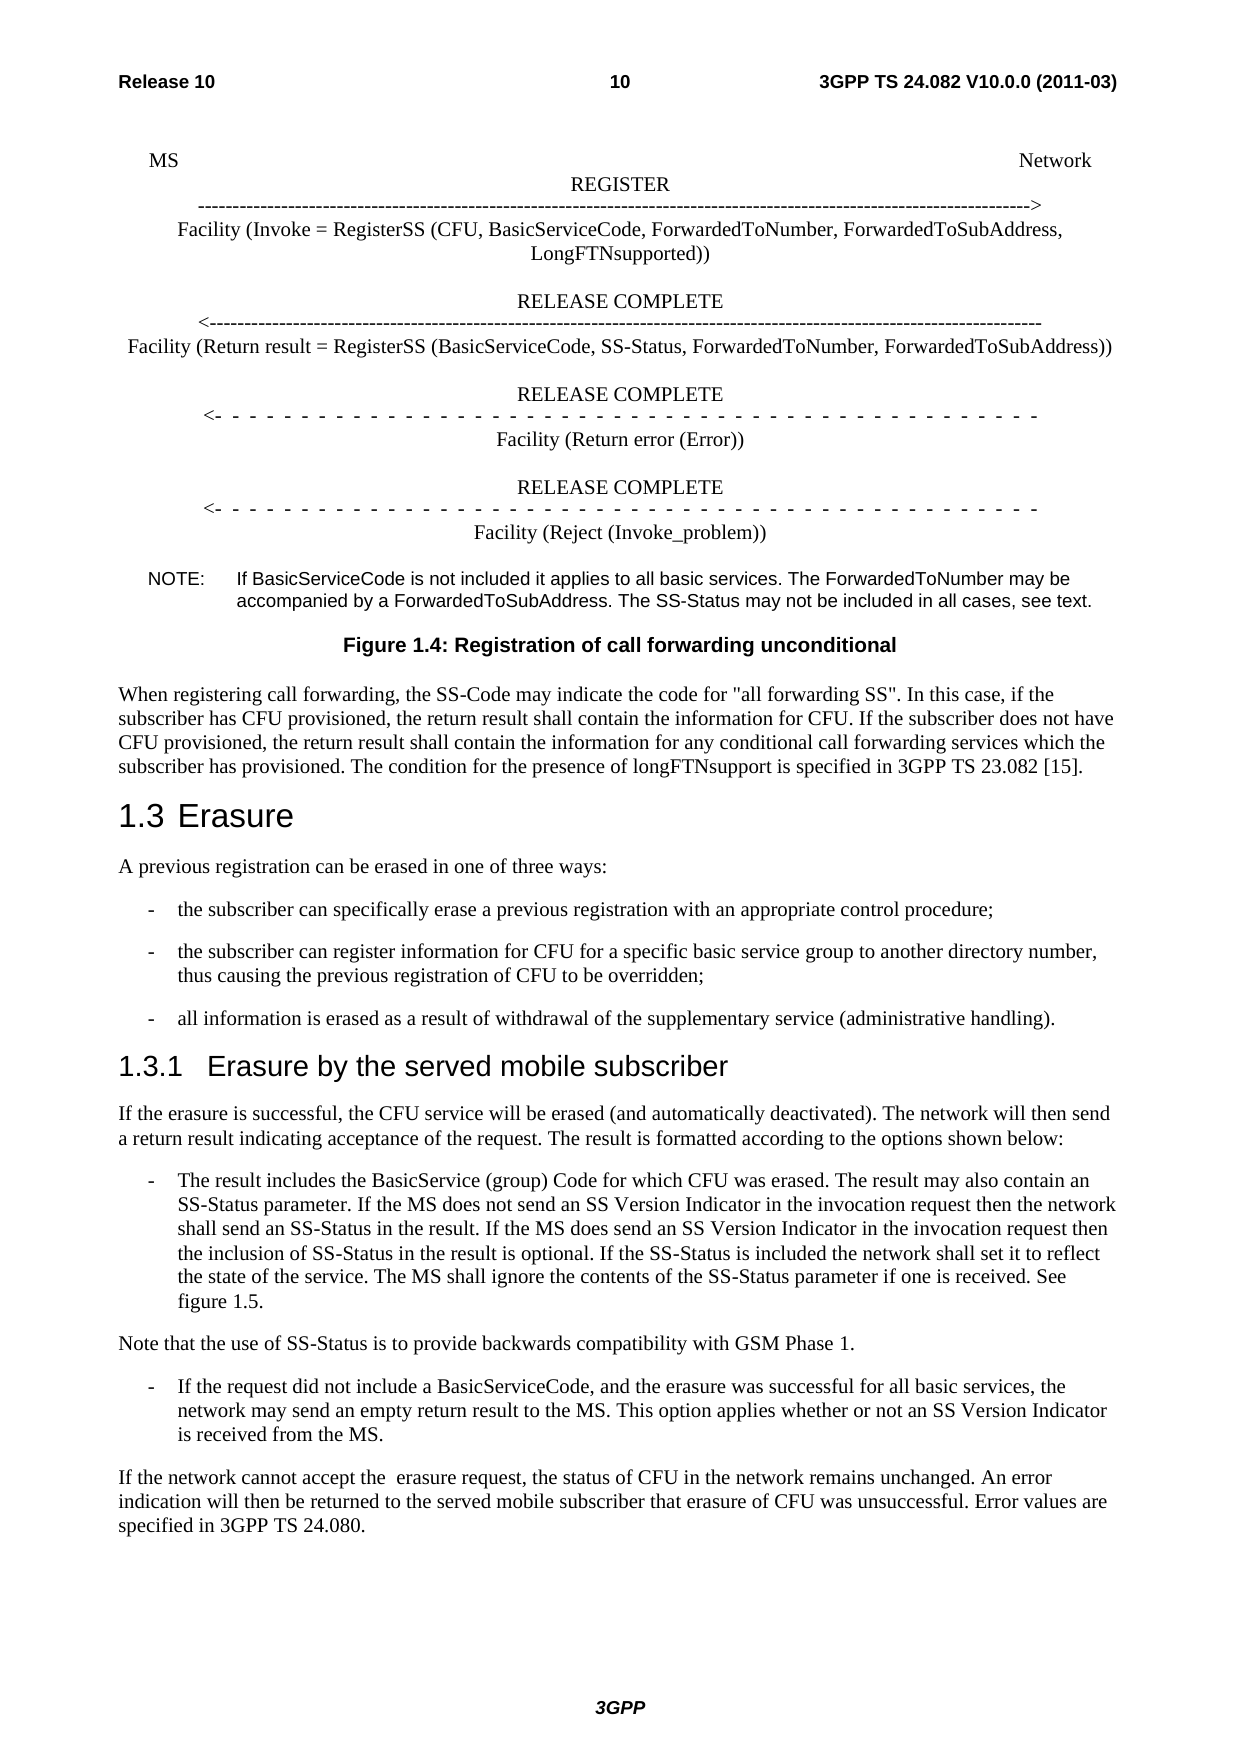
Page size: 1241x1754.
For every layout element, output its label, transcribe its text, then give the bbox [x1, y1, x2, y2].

text Facility (Return error (Error)) [118, 427, 1122, 451]
text - The result includes the BasicService (group) Code for which CFU was erased. The result may also contain an SS-Status parameter. If the MS does not send an SS Version Indicator in the invocation request then the network shall send an SS-Status in the result. If the MS does send an SS Version Indicator in the invocation request then the inclusion of SS-Status in the result is optional. If the SS-Status is included the network shall set it to reflect the state of the service. The MS shall ignore the contents of the SS-Status parameter if one is received. See figure 1.5. [148, 1168, 1122, 1313]
text - all information is erased as a result of withdrawal of the supplementary service (administrative handling). [148, 1006, 1122, 1030]
text RELEASE COMPLETE [118, 289, 1122, 313]
text Facility (Reject (Invoke_problem)) [118, 520, 1122, 544]
text Facility (Invoke = RegisterSS (CFU, BasicServiceCode, ForwardedToNumber, ForwardedToSubAddress, LongFTNsupported)) [118, 217, 1122, 265]
subtitle 1.3.1 Erasure by the served mobile subscriber [118, 1049, 1122, 1083]
text ------------------------------------------------------------------------------------------------------------------------> [118, 196, 1122, 217]
text RELEASE COMPLETE [118, 475, 1122, 499]
text REGISTER [118, 172, 1122, 196]
text RELEASE COMPLETE [118, 382, 1122, 406]
text Note that the use of SS-Status is to provide backwards compatibility with GSM Phase 1. [118, 1331, 1122, 1355]
subtitle 1.3 Erasure [118, 797, 1122, 835]
text When registering call forwarding, the SS-Code may indicate the code for "all forwarding SS". In this case, if the subscriber has CFU provisioned, the return result shall contain the information for CFU. If the subscriber does not have CFU provisioned, the return result shall contain the information for any conditional call forwarding services which the subscriber has provisioned. The condition for the presence of longFTNsupport is specified in 3GPP TS 23.082 [15]. [118, 682, 1122, 778]
text If the network cannot accept the erasure request, the status of CFU in the network remains unchanged. An error indication will then be returned to the served mobile subscriber that erasure of CFU was unsuccessful. Error values are specified in 3GPP TS 24.080. [118, 1465, 1122, 1537]
text A previous registration can be erased in one of three ways: [118, 854, 1122, 878]
text <------------------------------------------------------------------------------------------------------------------------ [118, 313, 1122, 334]
text - the subscriber can register information for CFU for a specific basic service group to another directory number, thus causing the previous registration of CFU to be overridden; [148, 939, 1122, 987]
text Figure 1.4: Registration of call forwarding unconditional [118, 633, 1122, 657]
text MS Network [118, 148, 1122, 172]
text <- - - - - - - - - - - - - - - - - - - - - - - - - - - - - - - - - - - - - - - - - - - - - - - - [118, 406, 1122, 427]
text - If the request did not include a BasicServiceCode, and the erasure was successful for all basic services, the network may send an empty return result to the MS. This option applies whether or not an SS Version Indicator is received from the MS. [148, 1374, 1122, 1446]
text - the subscriber can specifically erase a previous registration with an appropriate control procedure; [148, 897, 1122, 921]
text <- - - - - - - - - - - - - - - - - - - - - - - - - - - - - - - - - - - - - - - - - - - - - - - - [118, 499, 1122, 520]
text If the erasure is successful, the CFU service will be erased (and automatically deactivated). The network will then send a return result indicating acceptance of the request. The result is formatted according to the options shown below: [118, 1101, 1122, 1149]
text NOTE: If BasicServiceCode is not included it applies to all basic services. The ForwardedToNumber may be accompanied by a ForwardedToSubAddress. The SS-Status may not be included in all cases, see text. [148, 568, 1122, 611]
text Facility (Return result = RegisterSS (BasicServiceCode, SS-Status, ForwardedToNumber, ForwardedToSubAddress)) [118, 334, 1122, 358]
